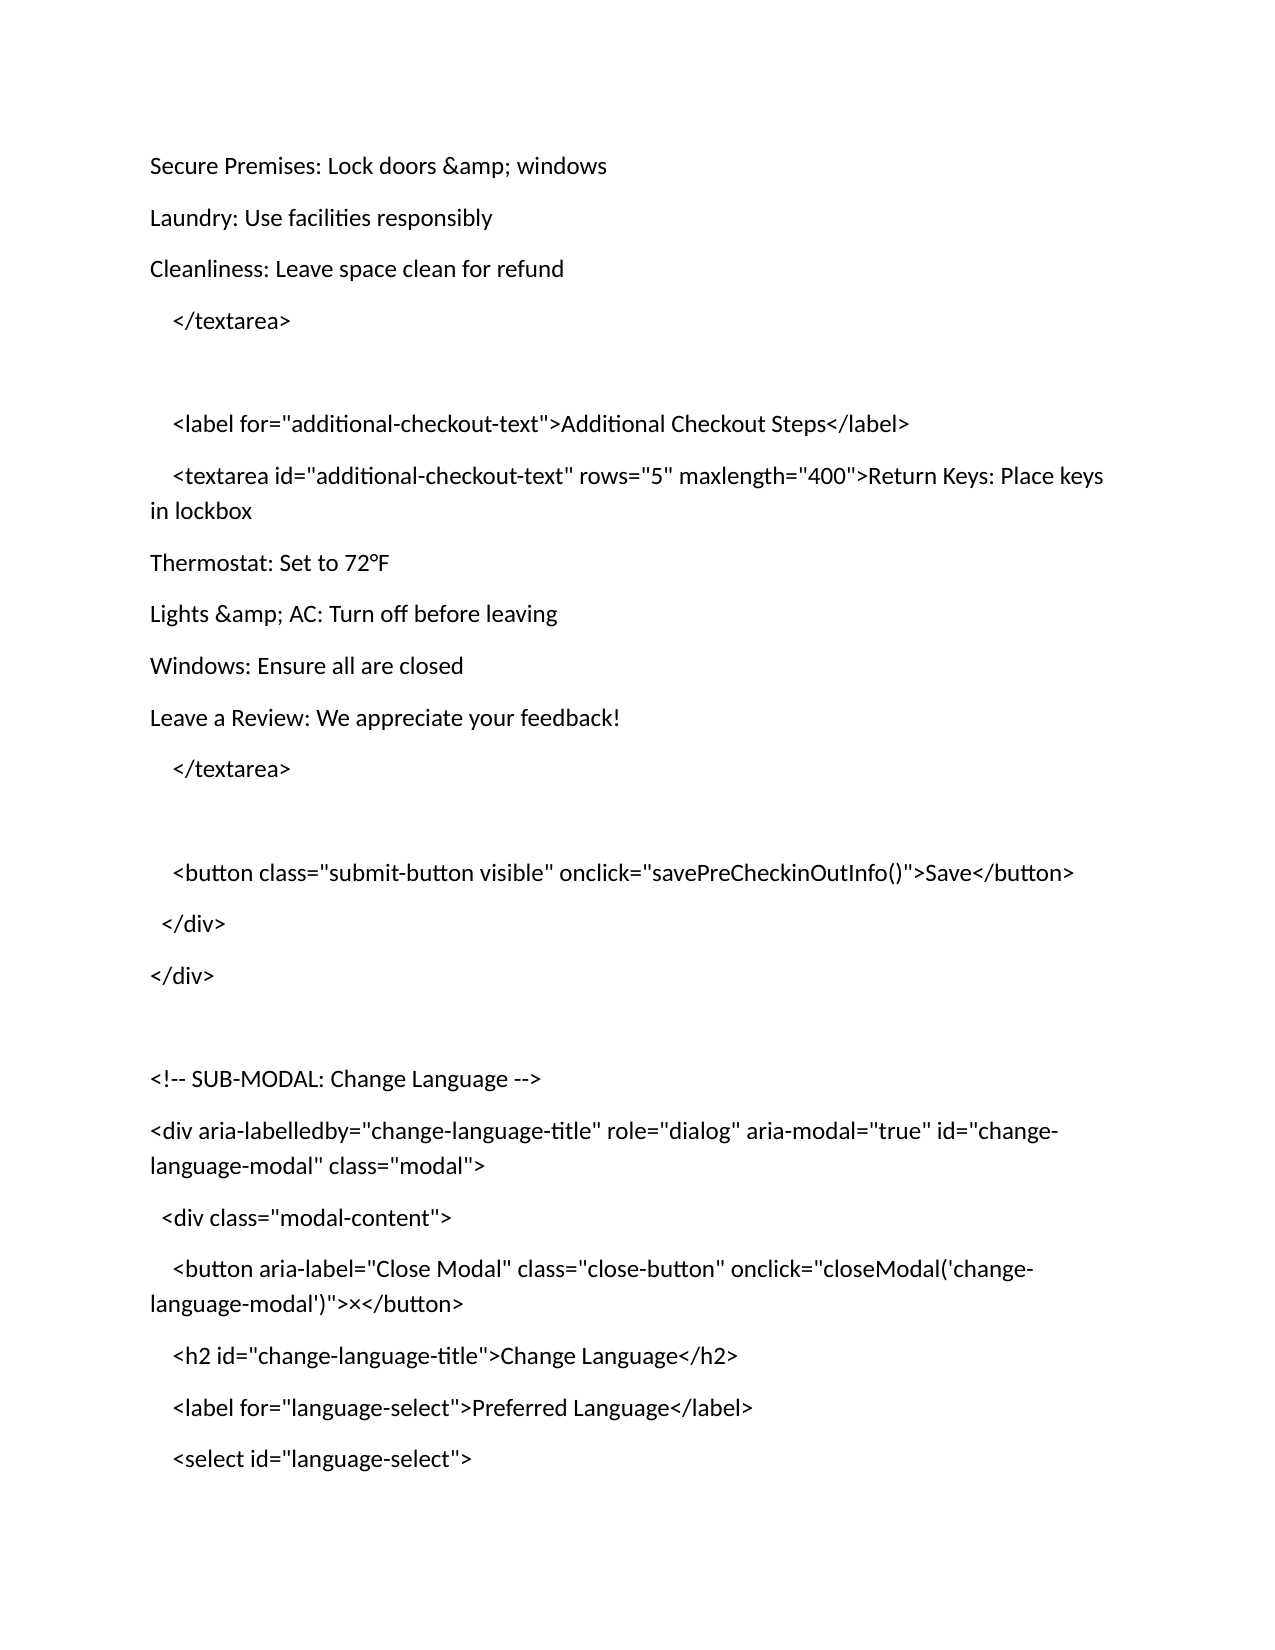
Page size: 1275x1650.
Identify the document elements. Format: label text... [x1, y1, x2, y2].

text <button class="submit-button visible" onclick="savePreCheckinOutInfo()">Save</button> [150, 857, 1125, 887]
text Secure Premises: Lock doors &amp; windows [150, 150, 1125, 181]
text Laundry: Use facilities responsibly [150, 202, 1125, 232]
text <!-- SUB-MODAL: Change Language --> [150, 1063, 1125, 1094]
text <label for="language-select">Preferred Language</label> [150, 1392, 1125, 1422]
text <select id="language-select"> [150, 1443, 1125, 1474]
text <label for="additional-checkout-text">Additional Checkout Steps</label> [150, 408, 1125, 439]
text Thermostat: Set to 72°F [150, 547, 1125, 577]
text <div class="modal-content"> [150, 1202, 1125, 1232]
text </textarea> [150, 305, 1125, 336]
text <div aria-labelledby="change-language-title" role="dialog" aria-modal="true" id="change-language-modal" class="modal"> [150, 1115, 1125, 1181]
text Cleanliness: Leave space clean for refund [150, 253, 1125, 284]
text Windows: Ensure all are closed [150, 650, 1125, 681]
text <textarea id="additional-checkout-text" rows="5" maxlength="400">Return Keys: Place keys in lockbox [150, 460, 1125, 526]
text </div> [150, 908, 1125, 939]
text Lights &amp; AC: Turn off before leaving [150, 598, 1125, 629]
text Leave a Review: We appreciate your feedback! [150, 702, 1125, 732]
text </textarea> [150, 753, 1125, 784]
text <button aria-label="Close Modal" class="close-button" onclick="closeModal('change-language-modal')">×</button> [150, 1253, 1125, 1319]
text </div> [150, 960, 1125, 991]
text <h2 id="change-language-title">Change Language</h2> [150, 1340, 1125, 1371]
